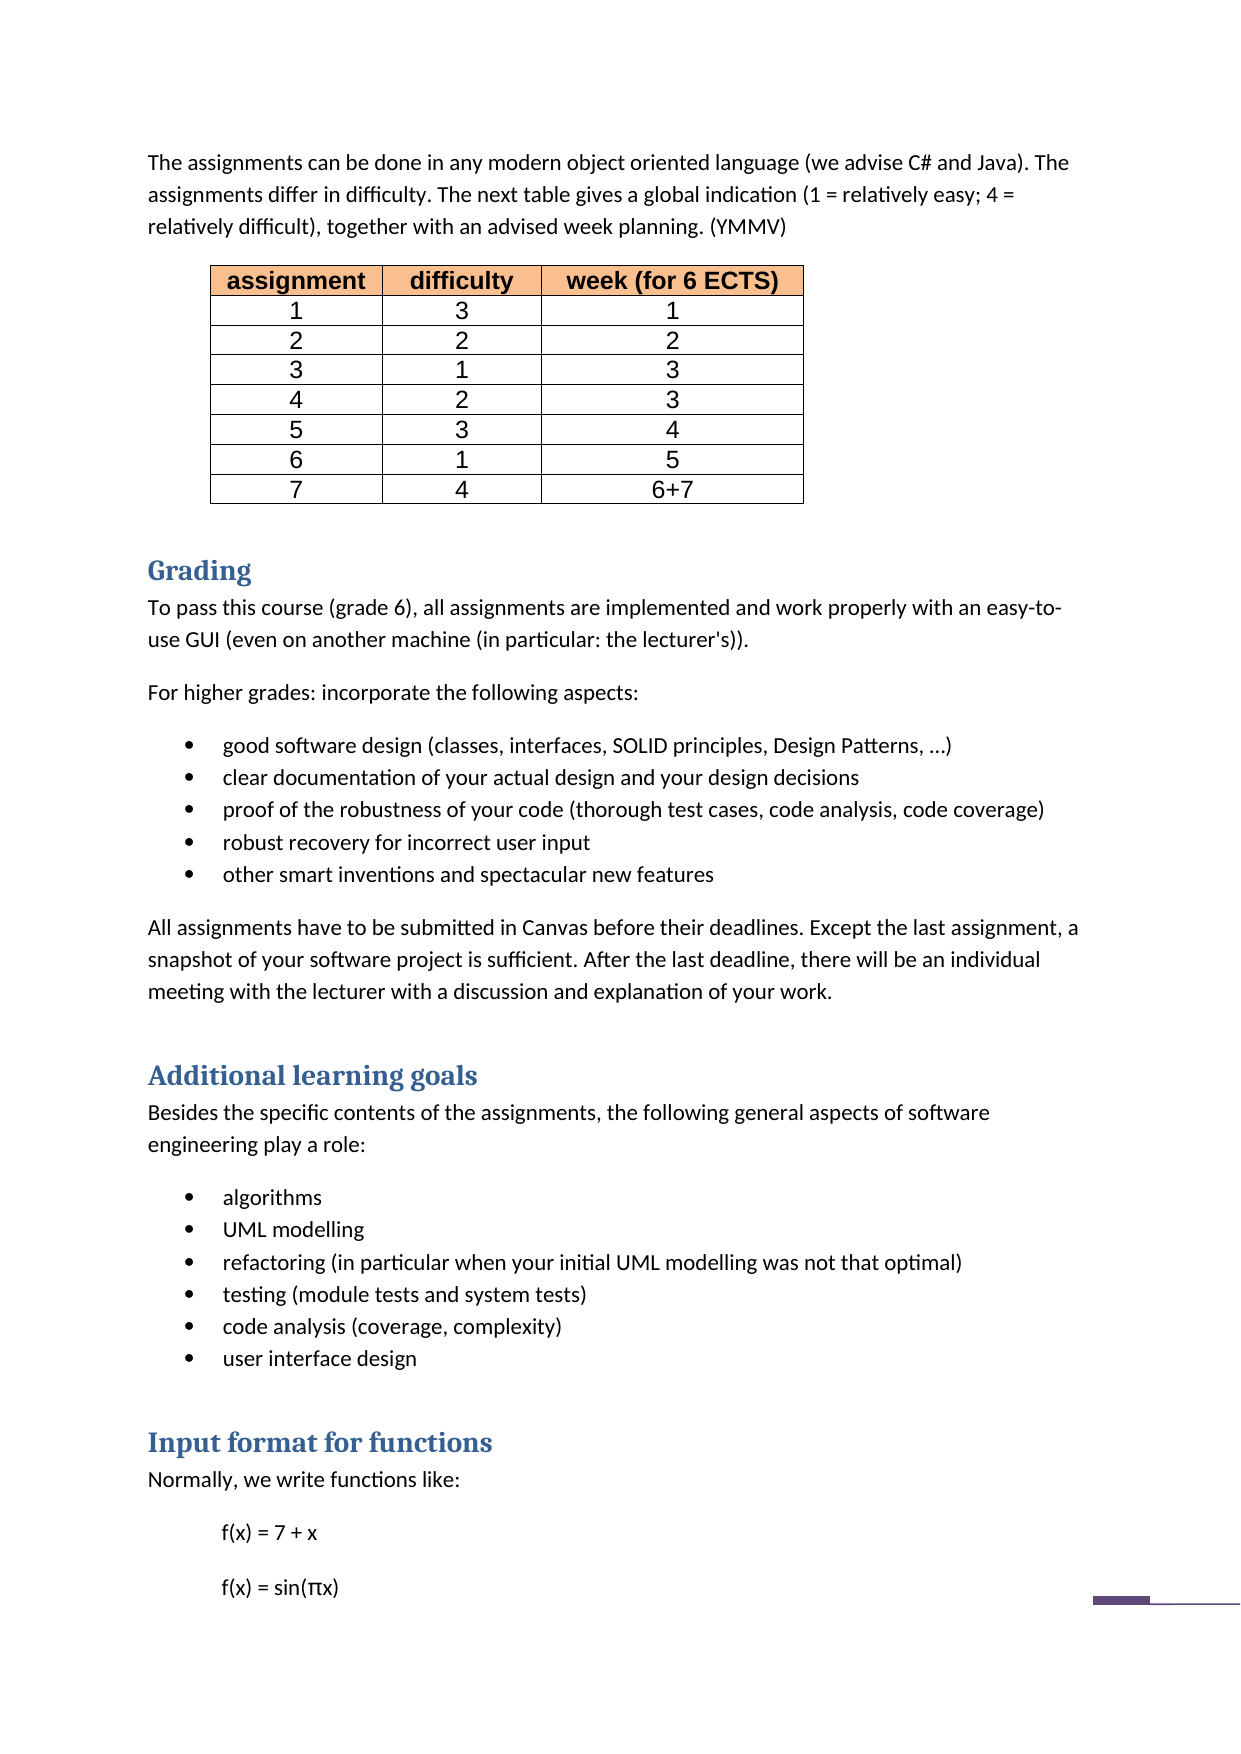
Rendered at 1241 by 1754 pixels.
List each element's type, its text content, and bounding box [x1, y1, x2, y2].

table_cell 4 [211, 385, 382, 414]
table_cell 1 [211, 296, 382, 324]
subtitle Input format for functions [148, 1426, 1093, 1460]
text To pass this course (grade 6), all assignments are implemented and work properly with an easy-to-use GUI (even on another machine (in particular: the lecturer's)). [148, 593, 1093, 653]
list robust recovery for incorrect user input [185, 828, 1093, 856]
list testing (module tests and system tests) [185, 1280, 1093, 1308]
list clear documentation of your actual design and your design decisions [185, 763, 1093, 791]
table_cell 1 [383, 355, 541, 384]
list proof of the robustness of your code (thorough test cases, code analysis, code coverage) [185, 796, 1093, 823]
list good software design (classes, interfaces, SOLID principles, Design Patterns, …) [185, 731, 1093, 759]
text The assignments can be done in any modern object oriented language (we advise C# and Java). The assignments differ in difficulty. The next table gives a global indication (1 = relatively easy; 4 = relatively difficult), together with an advised week planning. (YMMV) [148, 148, 1093, 240]
table_cell 3 [211, 355, 382, 384]
subtitle Additional learning goals [148, 1059, 1093, 1093]
table_header week (for 6 ECTS) [542, 266, 803, 295]
table_cell 2 [383, 326, 541, 354]
table_cell 7 [211, 475, 382, 503]
table_cell 4 [542, 415, 803, 444]
table_cell 2 [542, 326, 803, 354]
table_cell 3 [383, 415, 541, 444]
text f(x) = 7 + x [221, 1518, 1093, 1546]
table_cell 1 [542, 296, 803, 324]
table_cell 3 [542, 355, 803, 384]
list refactoring (in particular when your initial UML modelling was not that optimal) [185, 1248, 1093, 1276]
text Besides the specific contents of the assignments, the following general aspects of software engineering play a role: [148, 1098, 1093, 1158]
list algorithms [185, 1183, 1093, 1211]
text Normally, we write functions like: [148, 1465, 1093, 1493]
table_cell 3 [542, 385, 803, 414]
list UML modelling [185, 1215, 1093, 1243]
table_header difficulty [383, 266, 541, 295]
list other smart inventions and spectacular new features [185, 860, 1093, 888]
text f(x) = sin(πx) [221, 1571, 1093, 1602]
list user interface design [185, 1344, 1093, 1372]
table_cell 1 [383, 445, 541, 473]
text For higher grades: incorporate the following aspects: [148, 678, 1093, 706]
table_cell 2 [211, 326, 382, 354]
table_header assignment [211, 266, 382, 295]
table_cell 5 [542, 445, 803, 473]
subtitle Grading [148, 554, 1093, 588]
table_cell 4 [383, 475, 541, 503]
table_cell 6+7 [542, 475, 803, 503]
table_cell 2 [383, 385, 541, 414]
table_cell 5 [211, 415, 382, 444]
table_cell 6 [211, 445, 382, 473]
text All assignments have to be submitted in Canvas before their deadlines. Except the last assignment, a snapshot of your software project is sufficient. After the last deadline, there will be an individual meeting with the lecturer with a discussion and explanation of your work. [148, 913, 1093, 1005]
table_cell 3 [383, 296, 541, 324]
list code analysis (coverage, complexity) [185, 1312, 1093, 1340]
